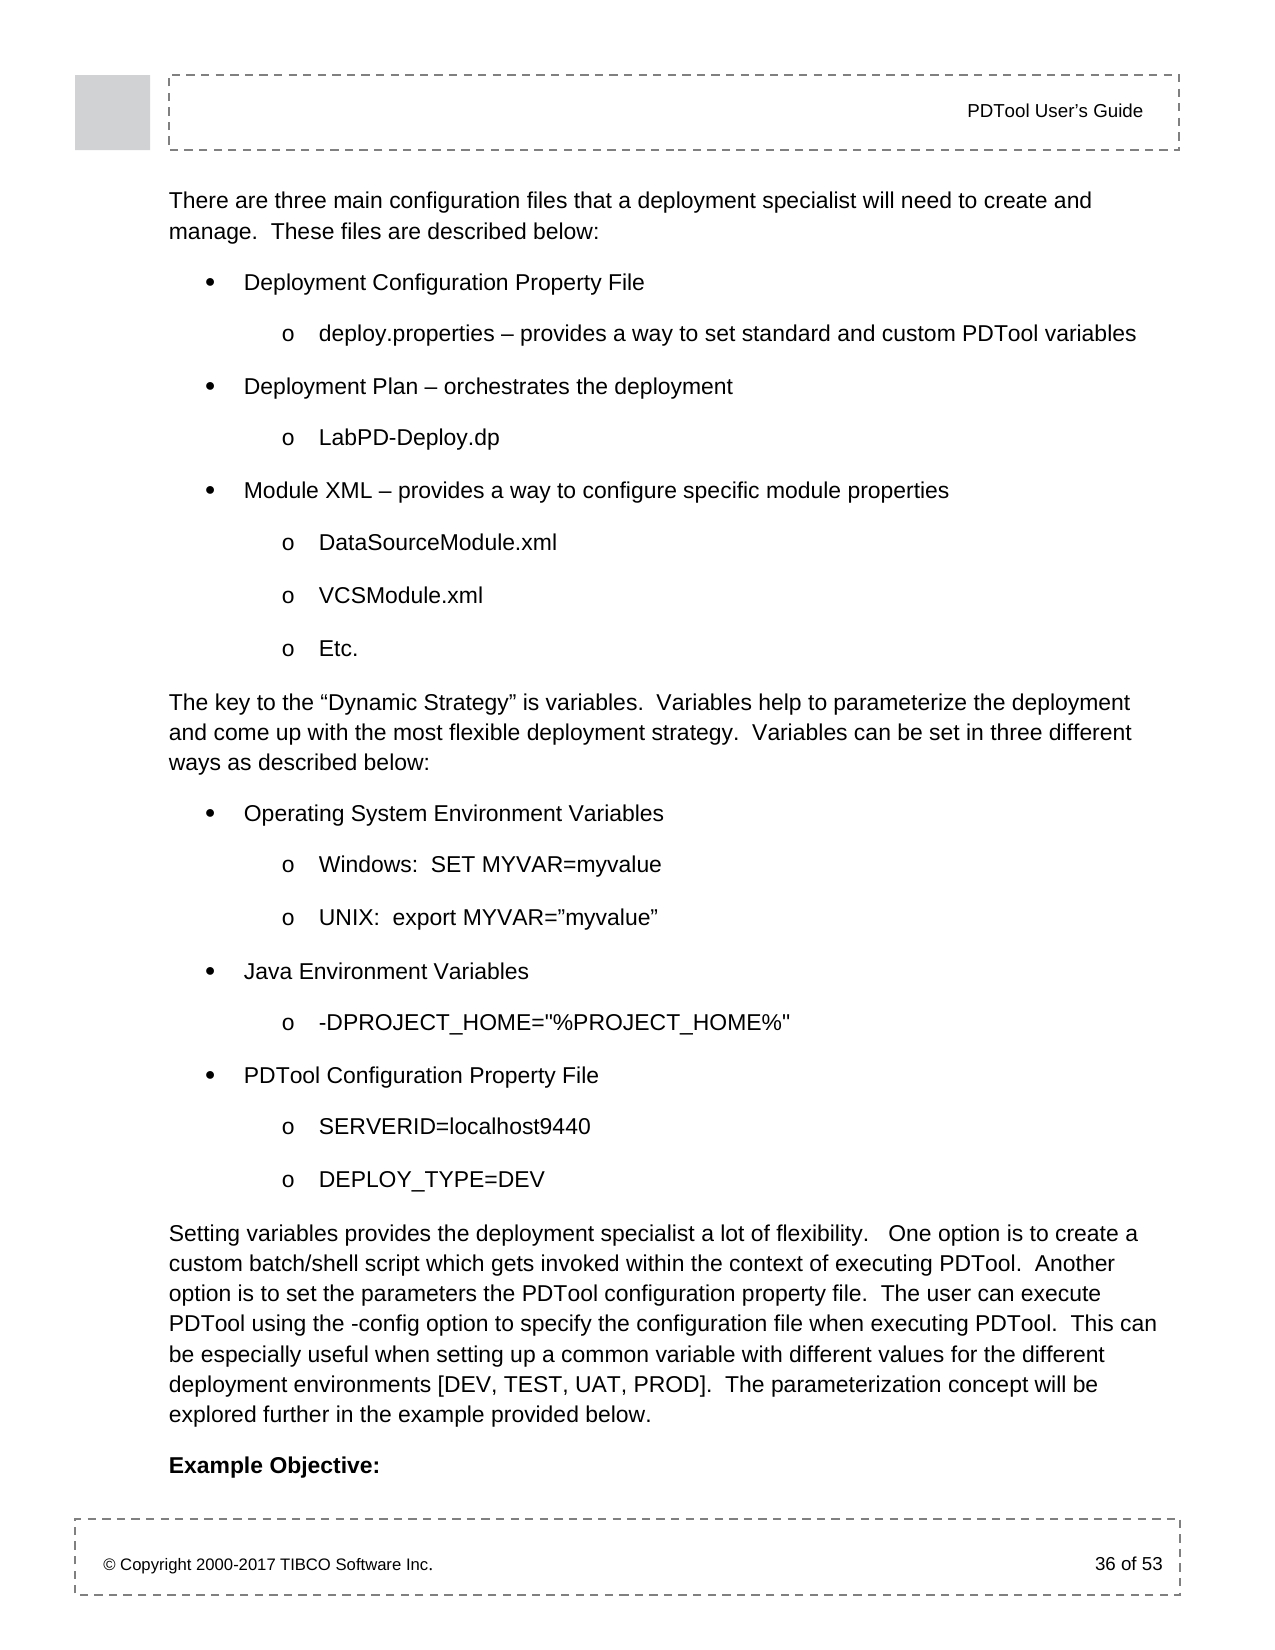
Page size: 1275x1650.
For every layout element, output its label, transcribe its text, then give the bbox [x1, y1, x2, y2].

list Java Environment Variables [206, 958, 1161, 984]
list VCSModule.xml [281, 582, 1161, 610]
list UNIX: export MYVAR=”myvalue” [281, 904, 1161, 933]
list SERVERID=localhost9440 [281, 1113, 1161, 1141]
text The key to the “Dynamic Strategy” is variables. Variables help to parameterize the deployment and come up with the most flexible deployment strategy. Variables can be set in three different ways as described below: [169, 688, 1161, 775]
list Module XML – provides a way to configure specific module properties [206, 477, 1161, 504]
list Windows: SET MYVAR=myvalue [281, 851, 1161, 879]
text Example Objective: [169, 1452, 1161, 1478]
list deploy.properties – provides a way to set standard and custom PDTool variables [281, 320, 1161, 348]
list DEPLOY_TYPE=DEV [281, 1166, 1161, 1195]
list Etc. [281, 635, 1161, 663]
list -DPROJECT_HOME="%PROJECT_HOME%" [281, 1009, 1161, 1037]
text There are three main configuration files that a deployment specialist will need to create and manage. These files are described below: [169, 187, 1161, 244]
list Operating System Environment Variables [206, 800, 1161, 826]
list Deployment Plan – orchestrates the deployment [206, 373, 1161, 399]
list DataSourceModule.xml [281, 528, 1161, 557]
text Setting variables provides the deployment specialist a lot of flexibility. One option is to create a custom batch/shell script which gets invoked within the context of executing PDTool. Another option is to set the parameters the PDTool configuration property file. The user can execute PDTool using the -config option to specify the configuration file when executing PDTool. This can be especially useful when setting up a common variable with different values for the different deployment environments [DEV, TEST, UAT, PROD]. The parameterization concept will be explored further in the example provided below. [169, 1220, 1161, 1427]
list Deployment Configuration Property File [206, 269, 1161, 295]
list LabPD-Deploy.dp [281, 424, 1161, 452]
list PDTool Configuration Property File [206, 1062, 1161, 1088]
